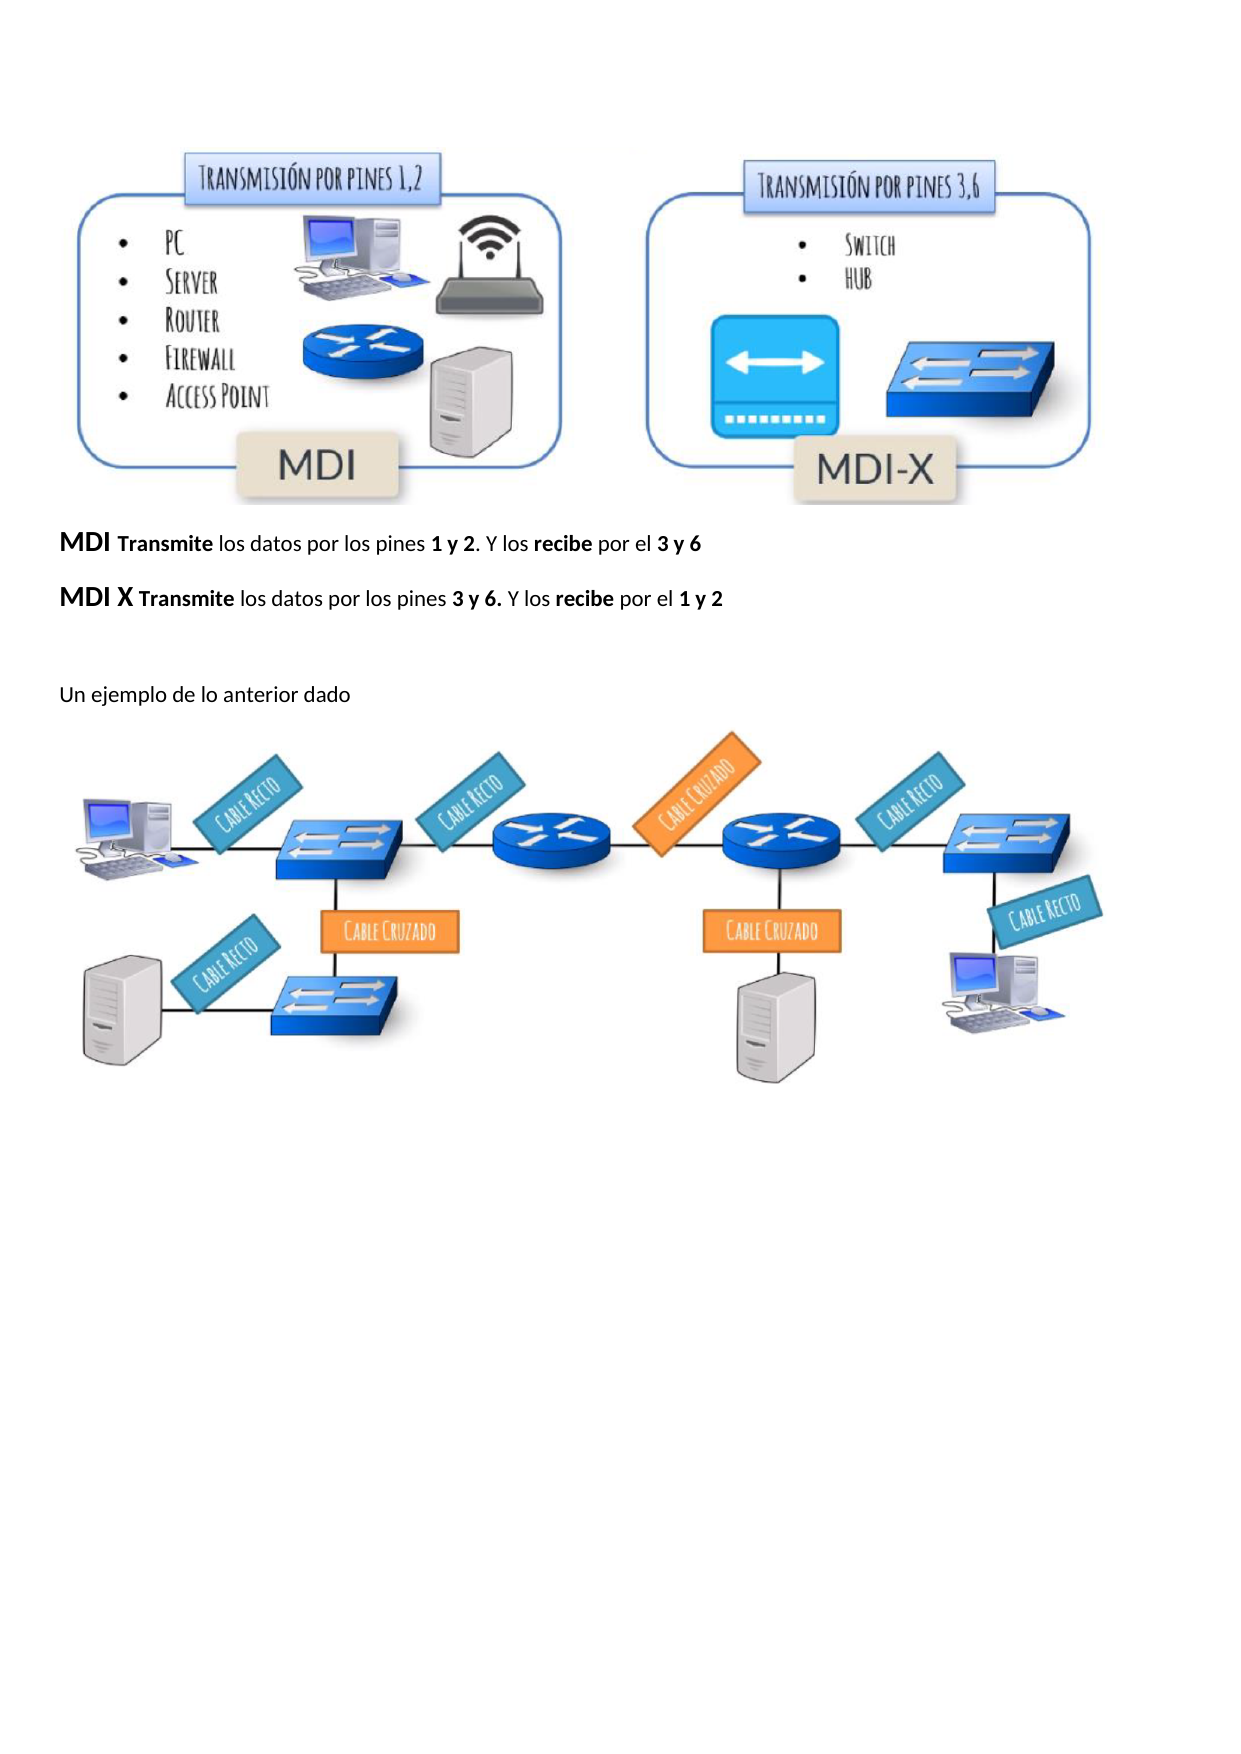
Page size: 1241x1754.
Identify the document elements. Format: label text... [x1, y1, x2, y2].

picture [59, 727, 1108, 1095]
text Un ejemplo de lo anterior dado [59, 680, 1211, 708]
text MDI Transmite los datos por los pines 1 y 2. Y los recibe por el 3 y 6 [59, 523, 1211, 559]
picture [59, 147, 1108, 505]
text MDI X Transmite los datos por los pines 3 y 6. Y los recibe por el 1 y 2 [59, 578, 1211, 614]
